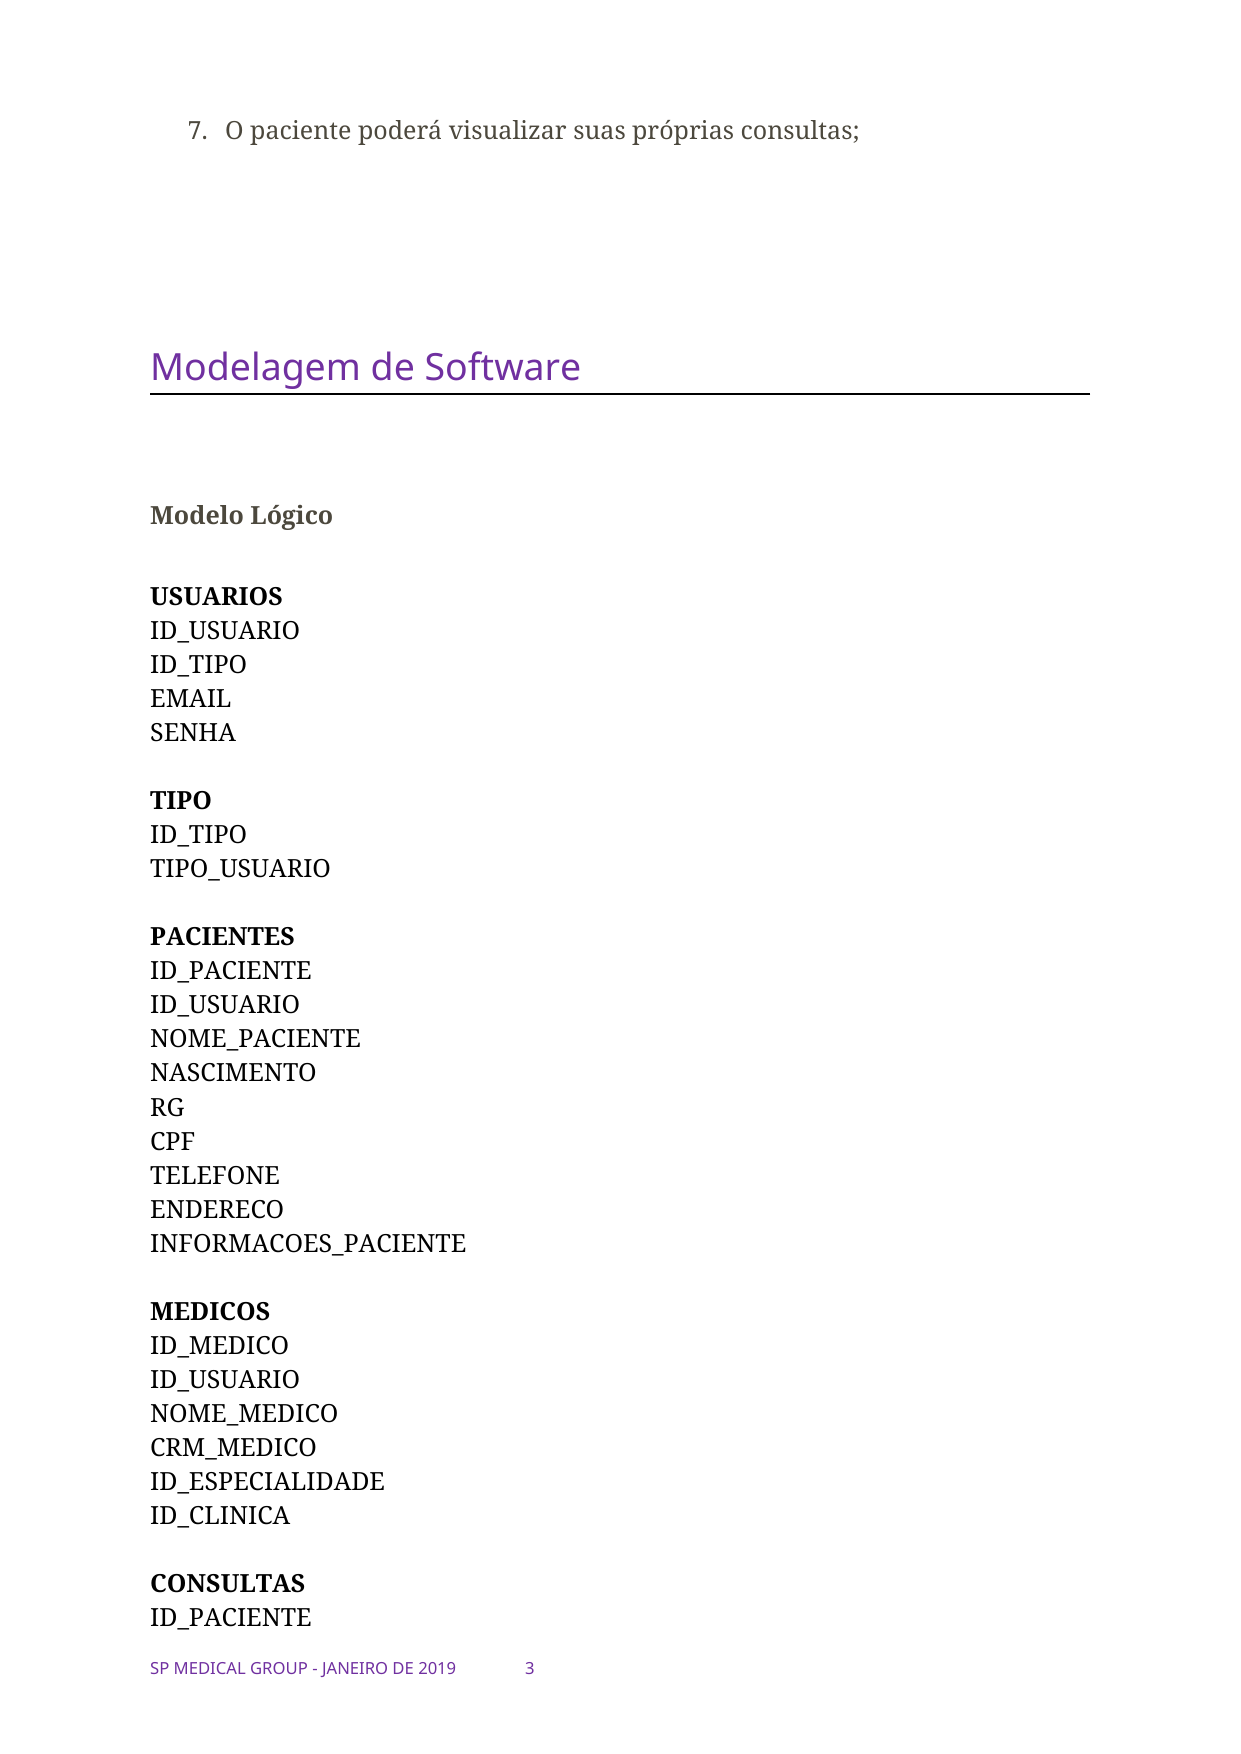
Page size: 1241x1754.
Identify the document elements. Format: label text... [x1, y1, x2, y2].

text ID_CLINICA [150, 1498, 1090, 1532]
text CPF [150, 1123, 1090, 1157]
text ID_MEDICO [150, 1328, 1090, 1362]
text CONSULTAS [150, 1566, 1090, 1600]
text ID_TIPO [150, 817, 1090, 851]
list O paciente poderá visualizar suas próprias consultas; [187, 112, 1090, 147]
text INFORMACOES_PACIENTE [150, 1225, 1090, 1259]
text NOME_PACIENTE [150, 1021, 1090, 1055]
text ID_PACIENTE [150, 1600, 1090, 1634]
text EMAIL [150, 680, 1090, 714]
text TIPO [150, 783, 1090, 817]
text ID_USUARIO [150, 612, 1090, 646]
text TELEFONE [150, 1157, 1090, 1191]
text ID_TIPO [150, 646, 1090, 680]
text Modelagem de Software [150, 340, 1090, 393]
text USUARIOS [150, 578, 1090, 612]
text Modelo Lógico [150, 498, 1090, 532]
text MEDICOS [150, 1293, 1090, 1328]
text NOME_MEDICO [150, 1396, 1090, 1430]
text TIPO_USUARIO [150, 851, 1090, 885]
text NASCIMENTO [150, 1055, 1090, 1089]
text ID_ESPECIALIDADE [150, 1464, 1090, 1498]
text ENDERECO [150, 1191, 1090, 1225]
text SENHA [150, 714, 1090, 748]
text RG [150, 1089, 1090, 1123]
text CRM_MEDICO [150, 1430, 1090, 1464]
text ID_PACIENTE [150, 953, 1090, 987]
text ID_USUARIO [150, 987, 1090, 1021]
text ID_USUARIO [150, 1362, 1090, 1396]
text PACIENTES [150, 919, 1090, 953]
